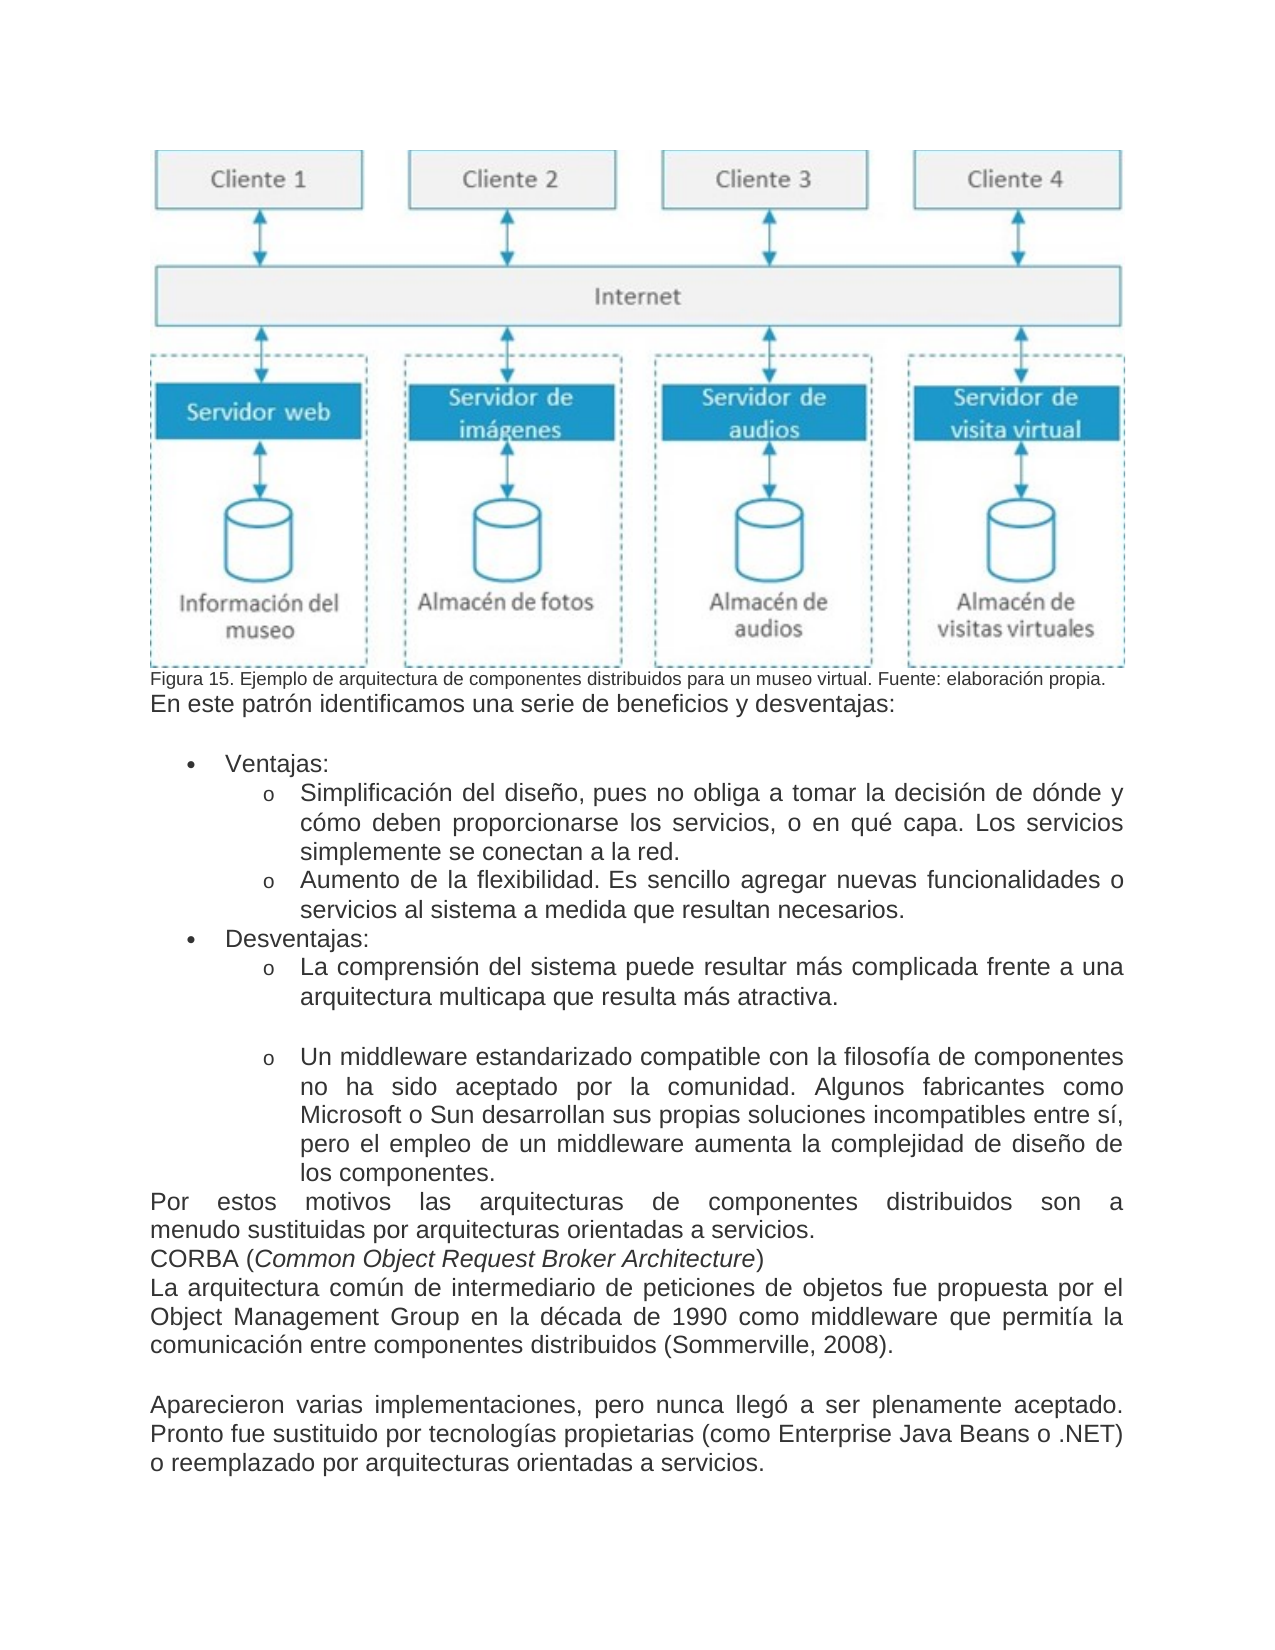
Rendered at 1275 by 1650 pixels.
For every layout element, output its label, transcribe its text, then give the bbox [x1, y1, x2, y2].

list Simplificación del diseño, pues no obliga a tomar la decisión de dónde y cómo deben proporcionarse los servicios, o en qué capa. Los servicios simplemente se conectan a la red. [262, 778, 1125, 865]
text Aparecieron varias implementaciones, pero nunca llegó a ser plenamente aceptado. Pronto fue sustituido por tecnologías propietarias (como Enterprise Java Beans o .NET) o reemplazado por arquitecturas orientadas a servicios. [150, 1391, 1125, 1477]
picture [150, 150, 1125, 668]
text Figura 15. Ejemplo de arquitectura de componentes distribuidos para un museo virtual. Fuente: elaboración propia. [150, 668, 1125, 689]
text En este patrón identificamos una serie de beneficios y desventajas: [150, 689, 1125, 718]
text Por estos motivos las arquitecturas de componentes distribuidos son a menudo sustituidas por arquitecturas orientadas a servicios. [150, 1187, 1125, 1244]
list Desventajas: [187, 924, 1125, 952]
list Un middleware estandarizado compatible con la filosofía de componentes no ha sido aceptado por la comunidad. Algunos fabricantes como Microsoft o Sun desarrollan sus propias soluciones incompatibles entre sí, pero el empleo de un middleware aumenta la complejidad de diseño de los componentes. [262, 1042, 1125, 1187]
list Ventajas: [187, 749, 1125, 778]
text CORBA (Common Object Request Broker Architecture) [150, 1244, 1125, 1273]
list Aumento de la flexibilidad. Es sencillo agregar nuevas funcionalidades o servicios al sistema a medida que resultan necesarios. [262, 865, 1125, 924]
list La comprensión del sistema puede resultar más complicada frente a una arquitectura multicapa que resulta más atractiva. [262, 952, 1125, 1011]
text La arquitectura común de intermediario de peticiones de objetos fue propuesta por el Object Management Group en la década de 1990 como middleware que permitía la comunicación entre componentes distribuidos (Sommerville, 2008). [150, 1273, 1125, 1359]
